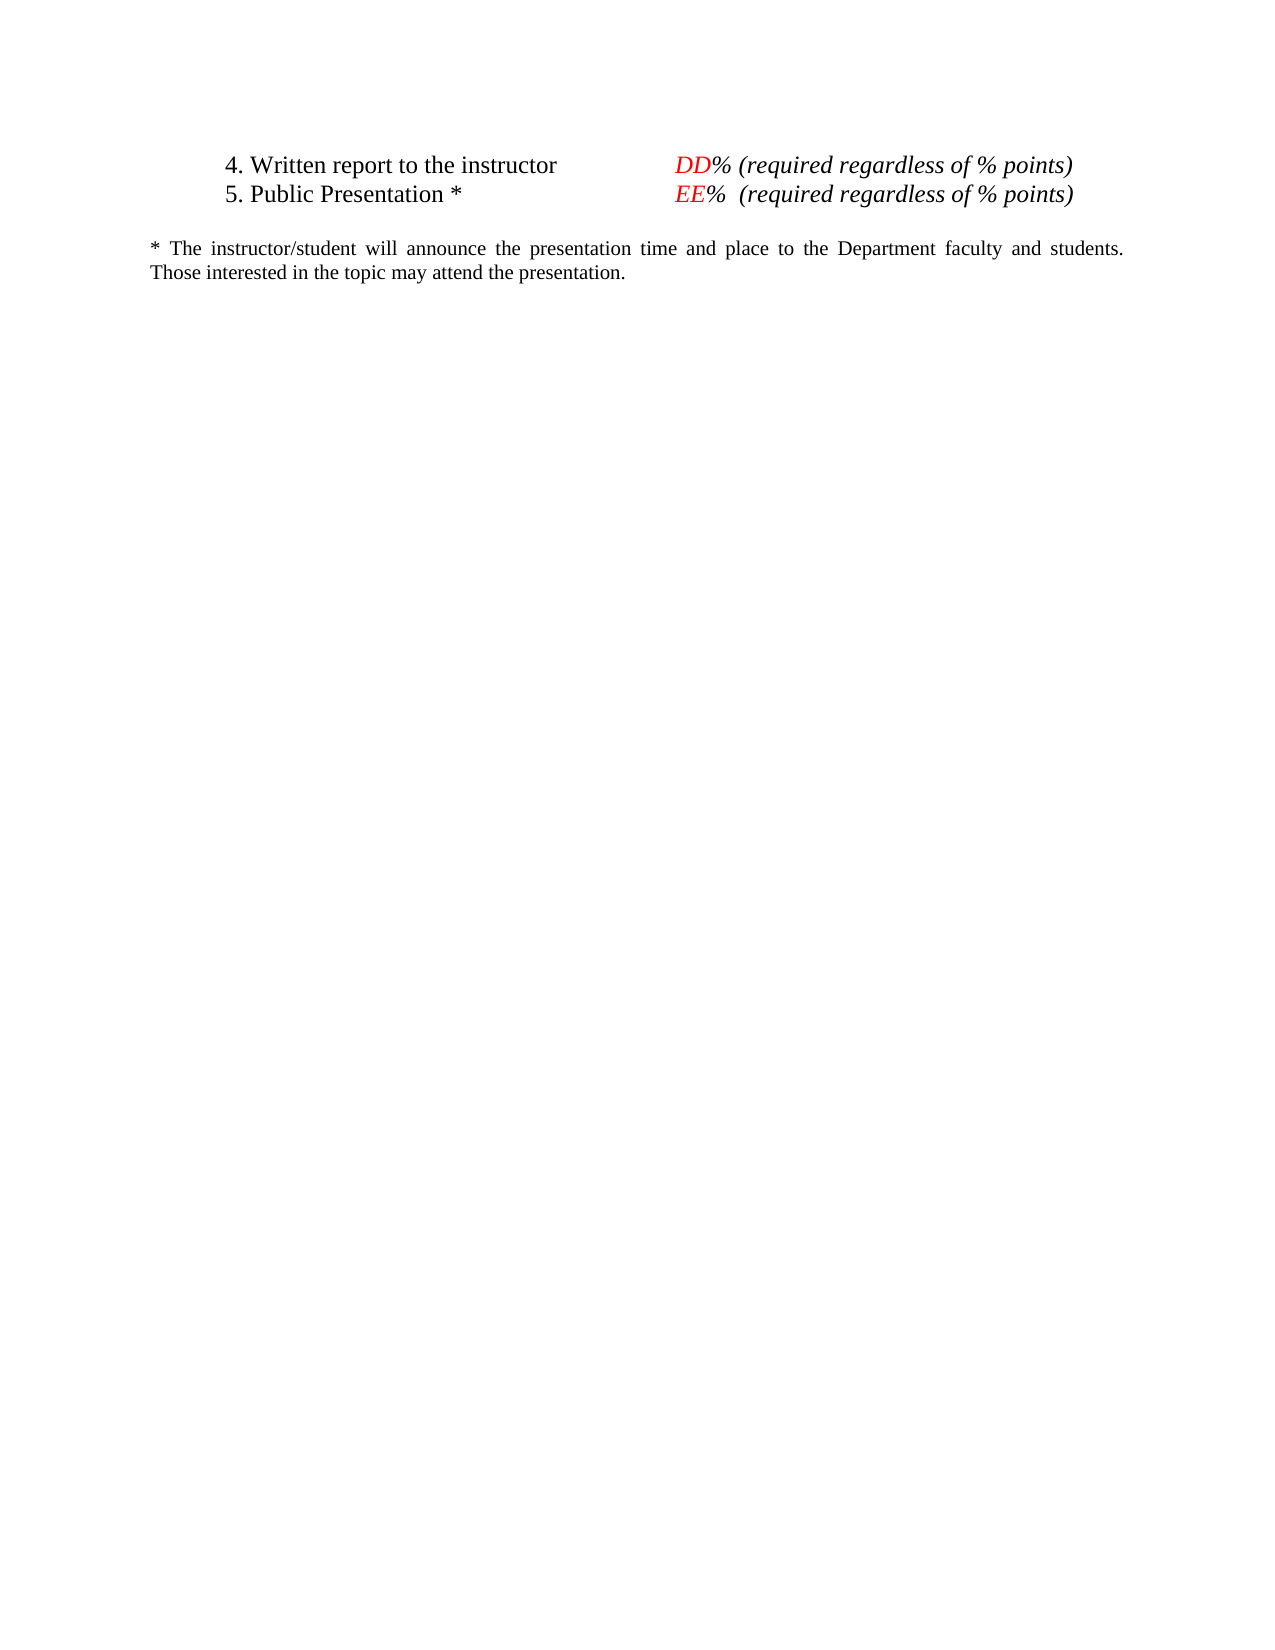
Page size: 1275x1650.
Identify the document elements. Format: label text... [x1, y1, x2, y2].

text 5. Public Presentation * EE% (required regardless of % points) [225, 179, 1125, 207]
text 4. Written report to the instructor DD% (required regardless of % points) [225, 150, 1125, 179]
text * The instructor/student will announce the presentation time and place to the Department faculty and students. Those interested in the topic may attend the presentation. [150, 236, 1125, 284]
